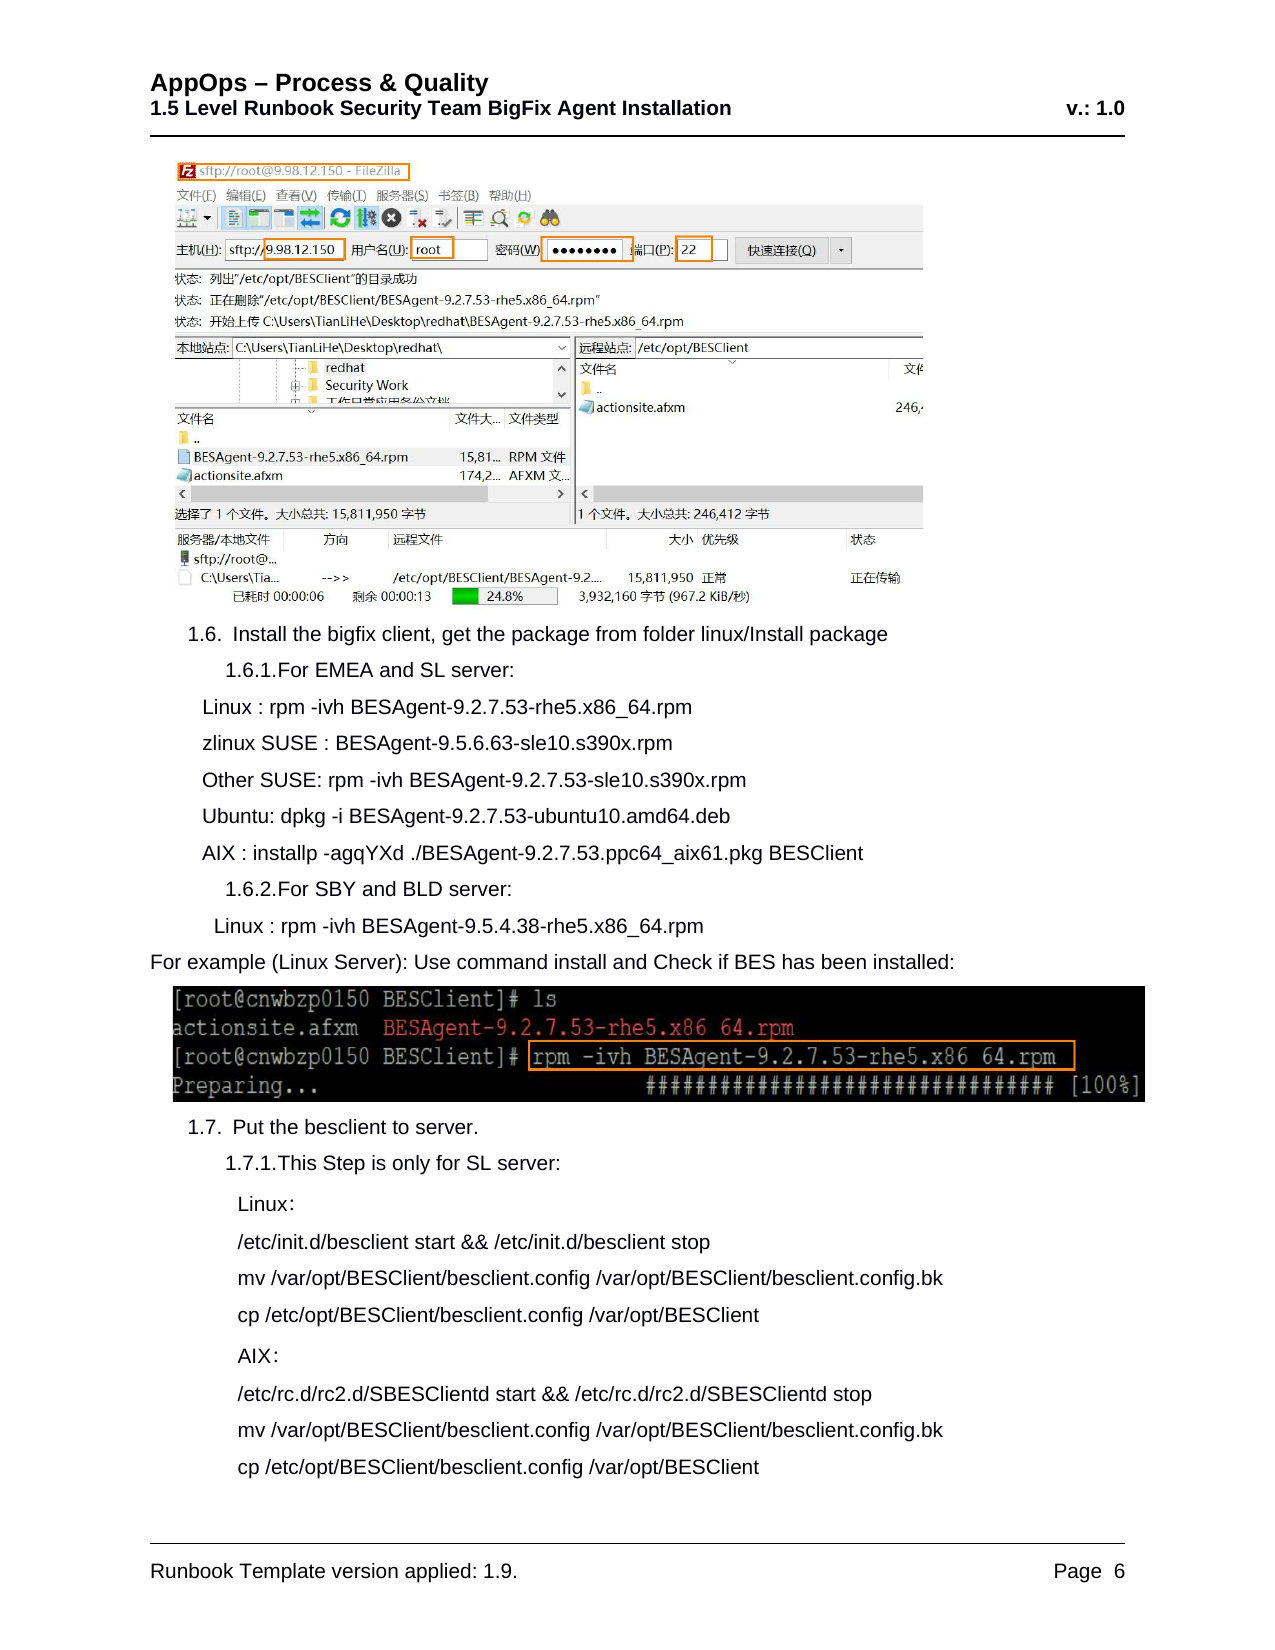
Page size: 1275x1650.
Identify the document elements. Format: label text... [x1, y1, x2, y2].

text AIX : installp -agqYXd ./BESAgent-9.2.7.53.ppc64_aix61.pkg BESClient [150, 841, 1125, 864]
text Linux : rpm -ivh BESAgent-9.5.4.38-rhe5.x86_64.rpm [150, 913, 1125, 937]
text /etc/rc.d/rc2.d/SBESClientd start && /etc/rc.d/rc2.d/SBESClientd stop [212, 1382, 1125, 1406]
text cp /etc/opt/BESClient/besclient.config /var/opt/BESClient [212, 1454, 1125, 1478]
picture [175, 160, 924, 610]
list Install the bigfix client, get the package from folder linux/Install package [187, 622, 1125, 646]
text mv /var/opt/BESClient/besclient.config /var/opt/BESClient/besclient.config.bk [212, 1266, 1125, 1290]
text cp /etc/opt/BESClient/besclient.config /var/opt/BESClient [212, 1303, 1125, 1327]
text AIX： [212, 1339, 1125, 1369]
text For example (Linux Server): Use command install and Check if BES has been installed: [150, 950, 1125, 974]
text /etc/init.d/besclient start && /etc/init.d/besclient stop [212, 1230, 1125, 1254]
text Ubuntu: dpkg -i BESAgent-9.2.7.53-ubuntu10.amd64.deb [150, 804, 1125, 828]
list Put the besclient to server. [187, 1114, 1125, 1138]
text zlinux SUSE : BESAgent-9.5.6.63-sle10.s390x.rpm [150, 731, 1125, 755]
list For SBY and BLD server: [225, 877, 1125, 901]
text Linux : rpm -ivh BESAgent-9.2.7.53-rhe5.x86_64.rpm [150, 695, 1125, 719]
picture [172, 986, 1145, 1102]
text Other SUSE: rpm -ivh BESAgent-9.2.7.53-sle10.s390x.rpm [150, 768, 1125, 792]
text mv /var/opt/BESClient/besclient.config /var/opt/BESClient/besclient.config.bk [212, 1418, 1125, 1442]
text Linux： [212, 1187, 1125, 1217]
list This Step is only for SL server: [225, 1151, 1125, 1175]
list For EMEA and SL server: [225, 658, 1125, 682]
